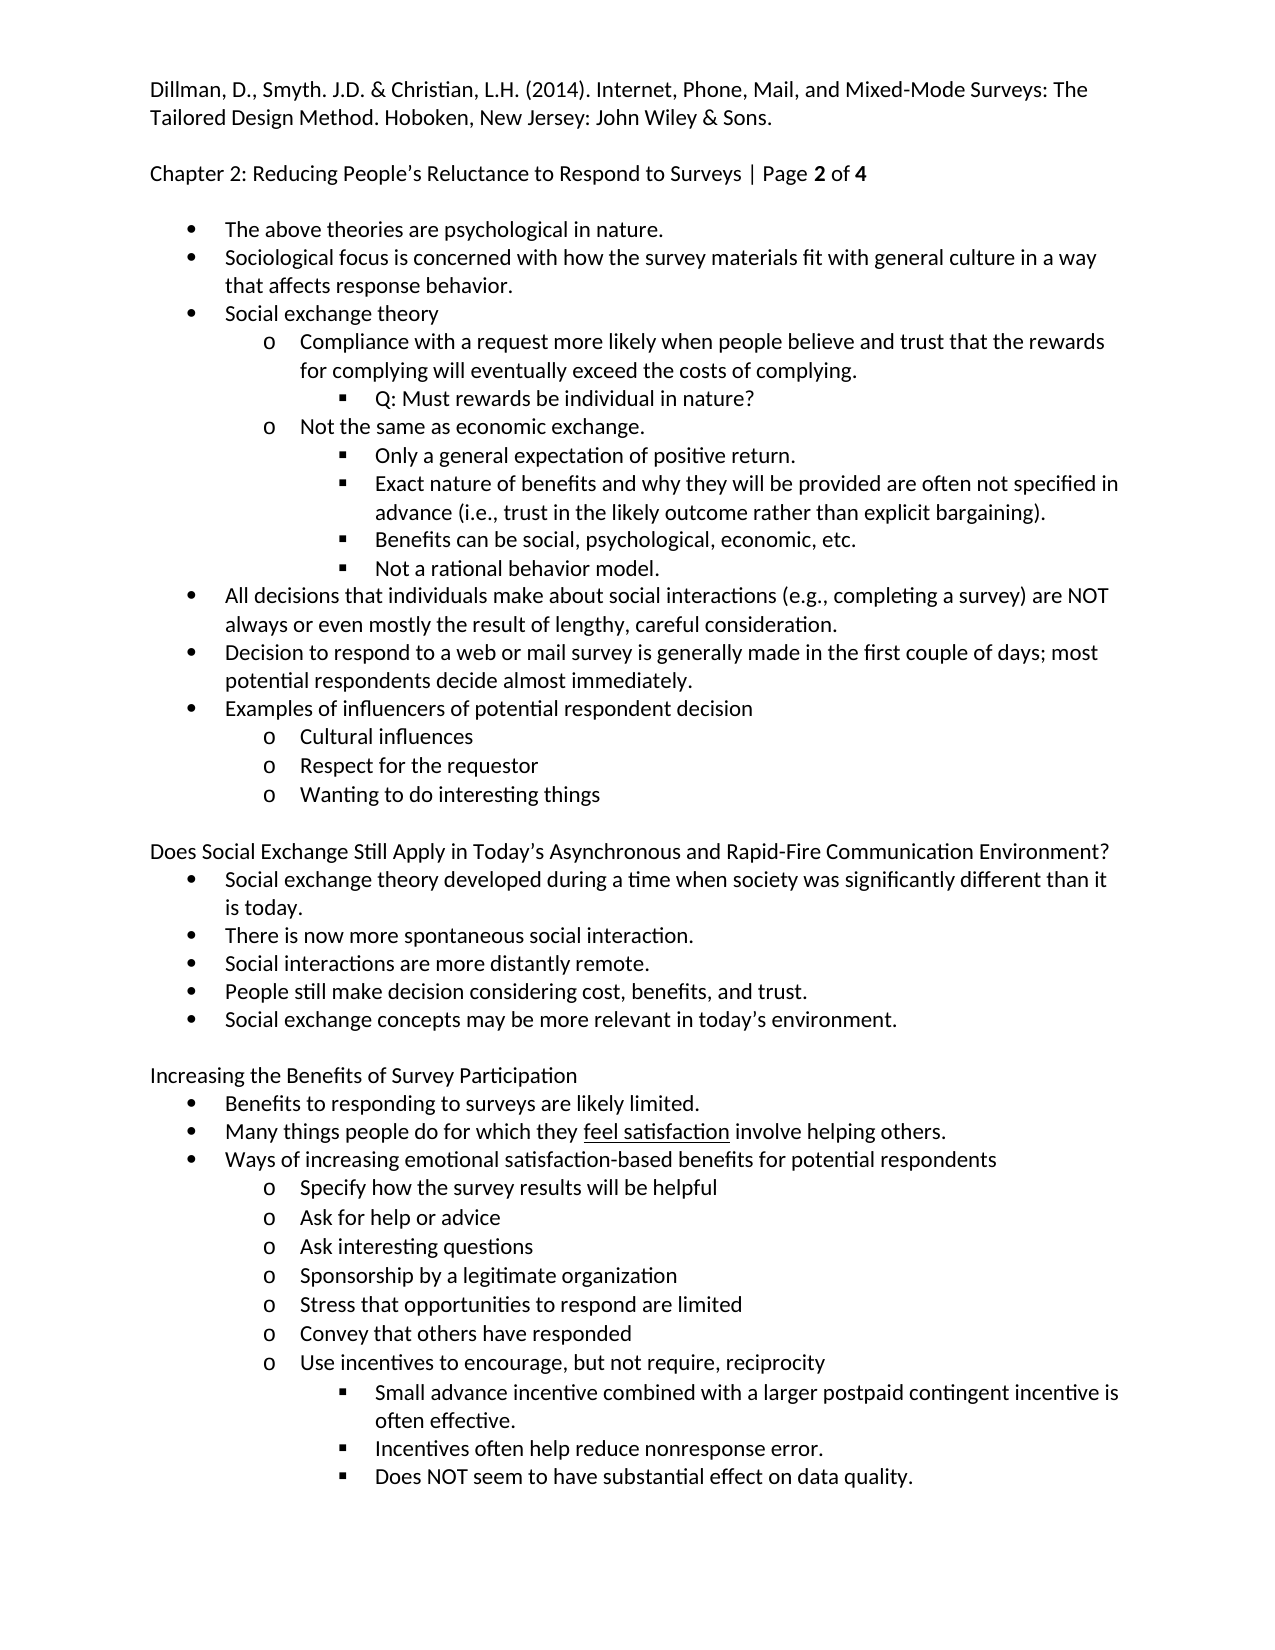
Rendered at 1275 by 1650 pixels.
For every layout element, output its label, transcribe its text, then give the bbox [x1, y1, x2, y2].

list Compliance with a request more likely when people believe and trust that the rewards for complying will eventually exceed the costs of complying. [262, 327, 1125, 384]
list People still make decision considering cost, benefits, and trust. [187, 977, 1125, 1005]
list Many things people do for which they feel satisfaction involve helping others. [187, 1117, 1125, 1146]
list Small advance incentive combined with a larger postpaid contingent incentive is often effective. [337, 1378, 1125, 1434]
list Incentives often help reduce nonresponse error. [337, 1434, 1125, 1462]
list Not a rational behavior model. [337, 554, 1125, 582]
list Decision to respond to a web or mail survey is generally made in the first couple of days; most potential respondents decide almost immediately. [187, 638, 1125, 694]
list Social exchange concepts may be more relevant in today’s environment. [187, 1005, 1125, 1033]
list Ways of increasing emotional satisfaction-based benefits for potential respondents [187, 1146, 1125, 1173]
list All decisions that individuals make about social interactions (e.g., completing a survey) are NOT always or even mostly the result of lengthy, careful consideration. [187, 582, 1125, 638]
list Social exchange theory developed during a time when society was significantly different than it is today. [187, 865, 1125, 921]
list Respect for the requestor [262, 751, 1125, 780]
list Exact nature of benefits and why they will be provided are often not specified in advance (i.e., trust in the likely outcome rather than explicit bargaining). [337, 469, 1125, 526]
list Sponsorship by a legitimate organization [262, 1261, 1125, 1290]
list Ask for help or advice [262, 1203, 1125, 1232]
list Not the same as economic exchange. [262, 412, 1125, 442]
list Only a general expectation of positive return. [337, 442, 1125, 469]
list Ask interesting questions [262, 1232, 1125, 1261]
list Cultural influences [262, 722, 1125, 751]
list Examples of influencers of potential respondent decision [187, 694, 1125, 722]
list Specify how the survey results will be helpful [262, 1173, 1125, 1203]
list The above theories are psychological in nature. [187, 215, 1125, 243]
text Does Social Exchange Still Apply in Today’s Asynchronous and Rapid-Fire Communication Environment? [150, 837, 1125, 865]
list Q: Must rewards be individual in nature? [337, 384, 1125, 412]
text Increasing the Benefits of Survey Participation [150, 1061, 1125, 1089]
list Social exchange theory [187, 299, 1125, 327]
list Benefits can be social, psychological, economic, etc. [337, 526, 1125, 554]
list Wanting to do interesting things [262, 780, 1125, 809]
list There is now more spontaneous social interaction. [187, 921, 1125, 949]
list Benefits to responding to surveys are likely limited. [187, 1089, 1125, 1117]
list Does NOT seem to have substantial effect on data quality. [337, 1462, 1125, 1490]
list Social interactions are more distantly remote. [187, 949, 1125, 977]
list Use incentives to encourage, but not require, reciprocity [262, 1348, 1125, 1378]
list Stress that opportunities to respond are limited [262, 1290, 1125, 1319]
list Convey that others have responded [262, 1319, 1125, 1348]
list Sociological focus is concerned with how the survey materials fit with general culture in a way that affects response behavior. [187, 243, 1125, 299]
